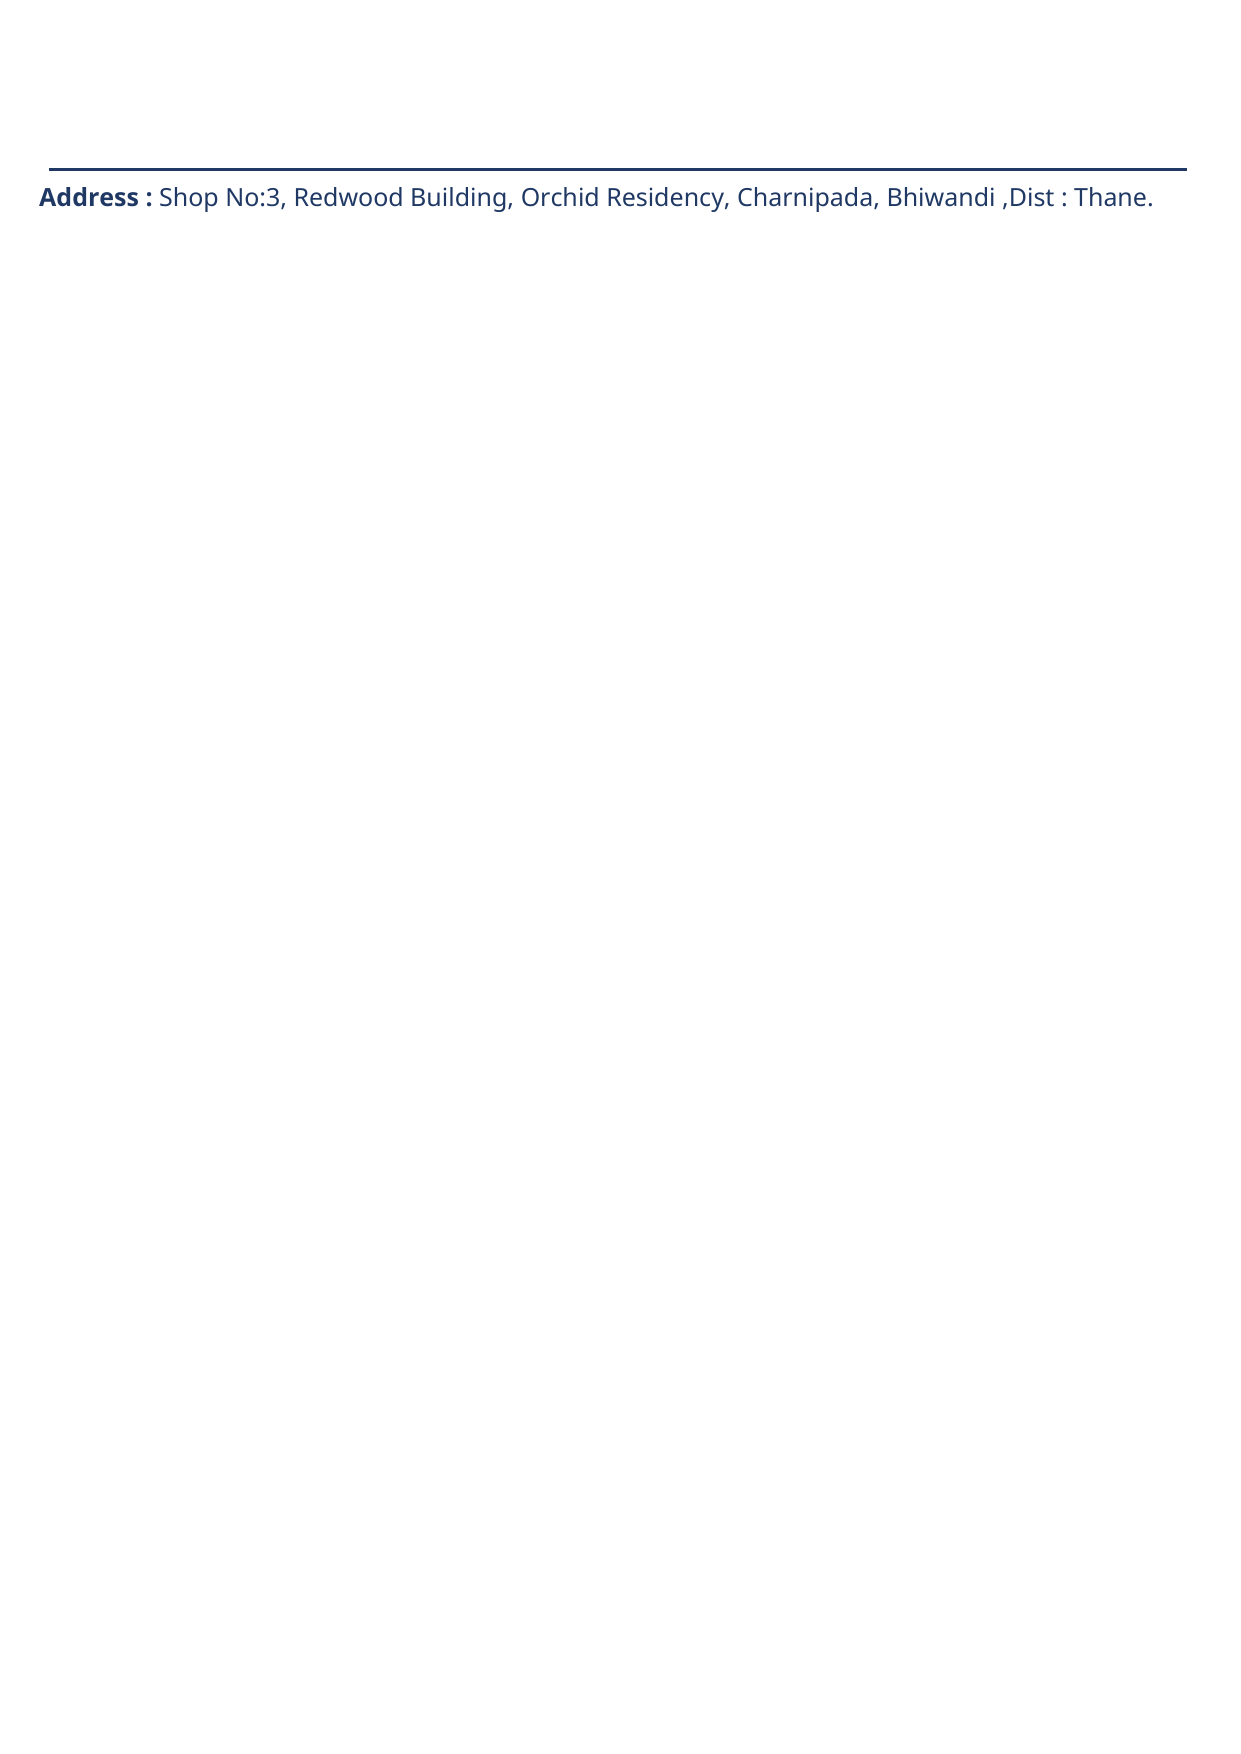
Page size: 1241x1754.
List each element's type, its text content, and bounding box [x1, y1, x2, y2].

text Address : Shop No:3, Redwood Building, Orchid Residency, Charnipada, Bhiwandi ,Dist : Thane. [0, 180, 1240, 214]
